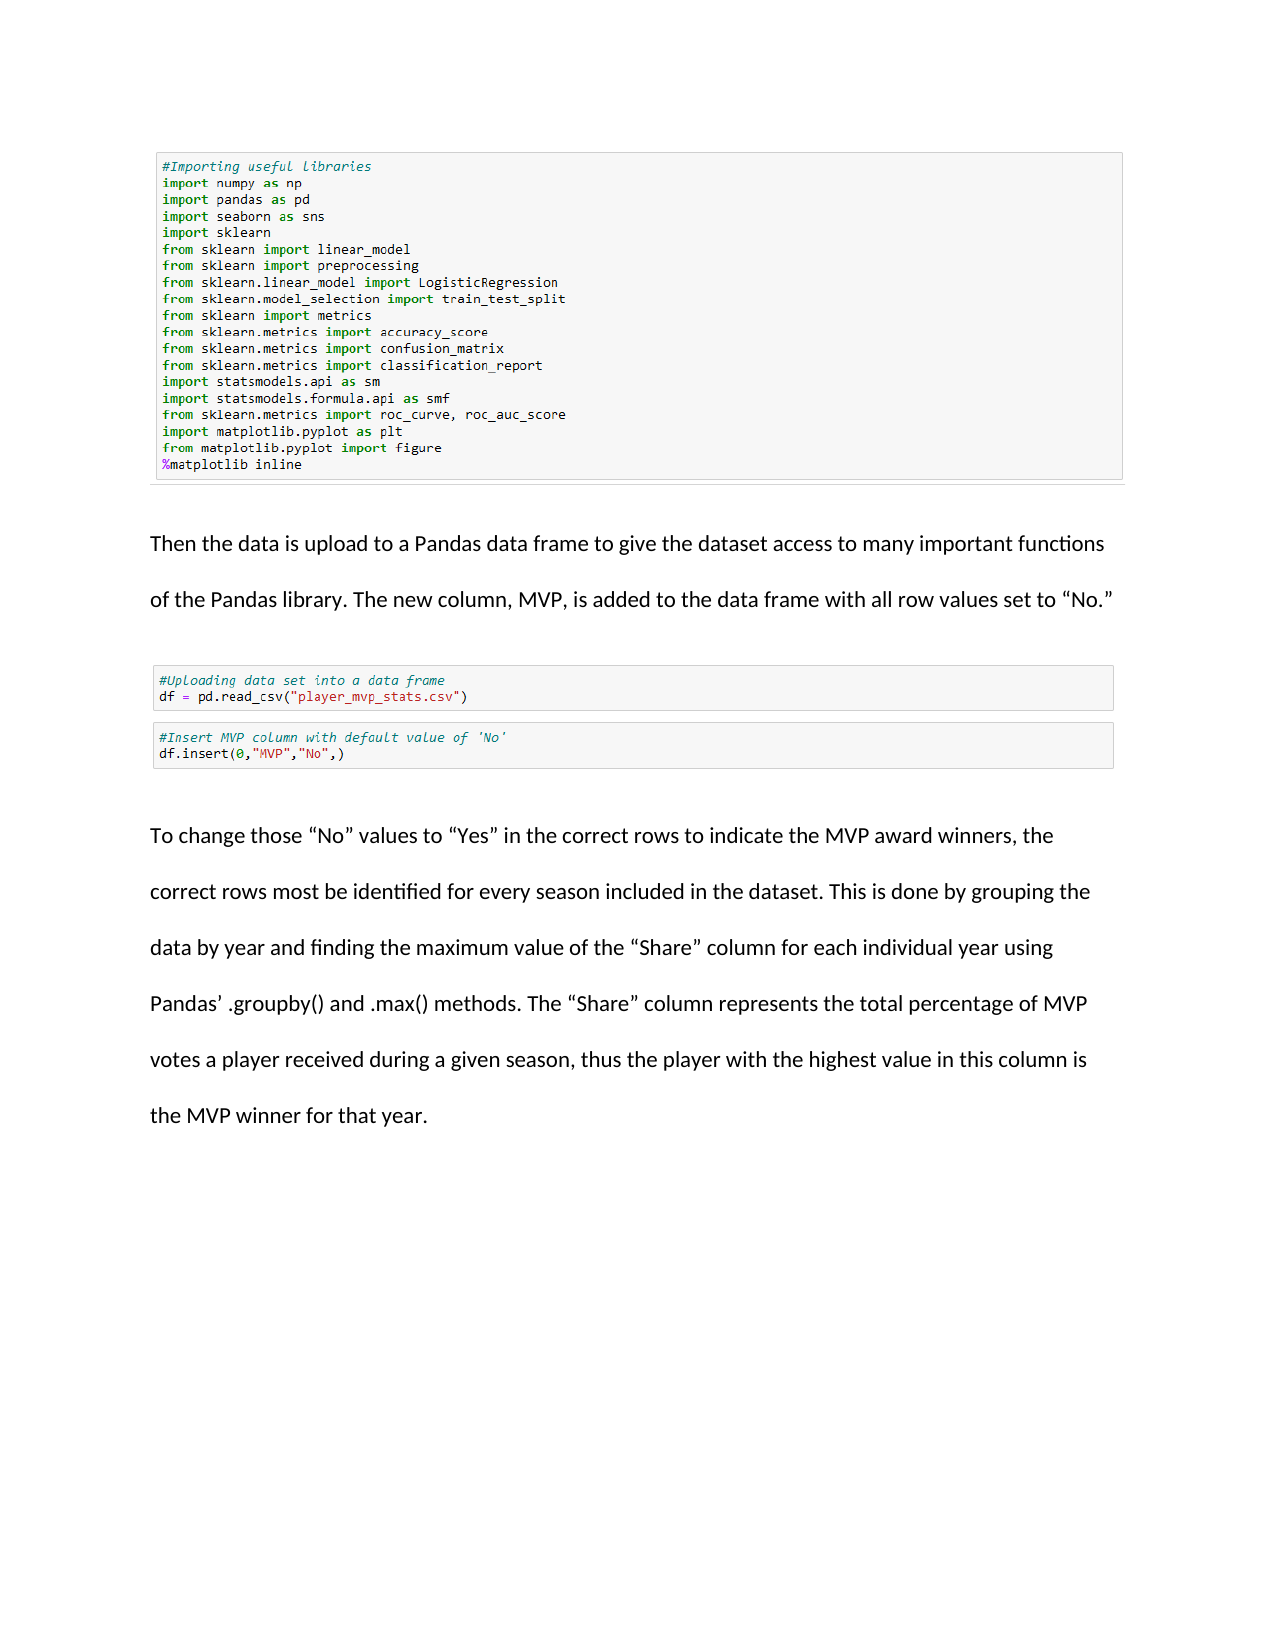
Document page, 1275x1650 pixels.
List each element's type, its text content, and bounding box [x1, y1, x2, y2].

picture [150, 658, 1125, 777]
text Then the data is upload to a Pandas data frame to give the dataset access to many important functions of the Pandas library. The new column, MVP, is added to the data frame with all row values set to “No.” [150, 529, 1125, 613]
picture [150, 150, 1125, 485]
text To change those “No” values to “Yes” in the correct rows to indicate the MVP award winners, the correct rows most be identified for every season included in the dataset. This is done by grouping the data by year and finding the maximum value of the “Share” column for each individual year using Pandas’ .groupby() and .max() methods. The “Share” column represents the total percentage of MVP votes a player received during a given season, thus the player with the highest value in this column is the MVP winner for that year. [150, 821, 1125, 1130]
